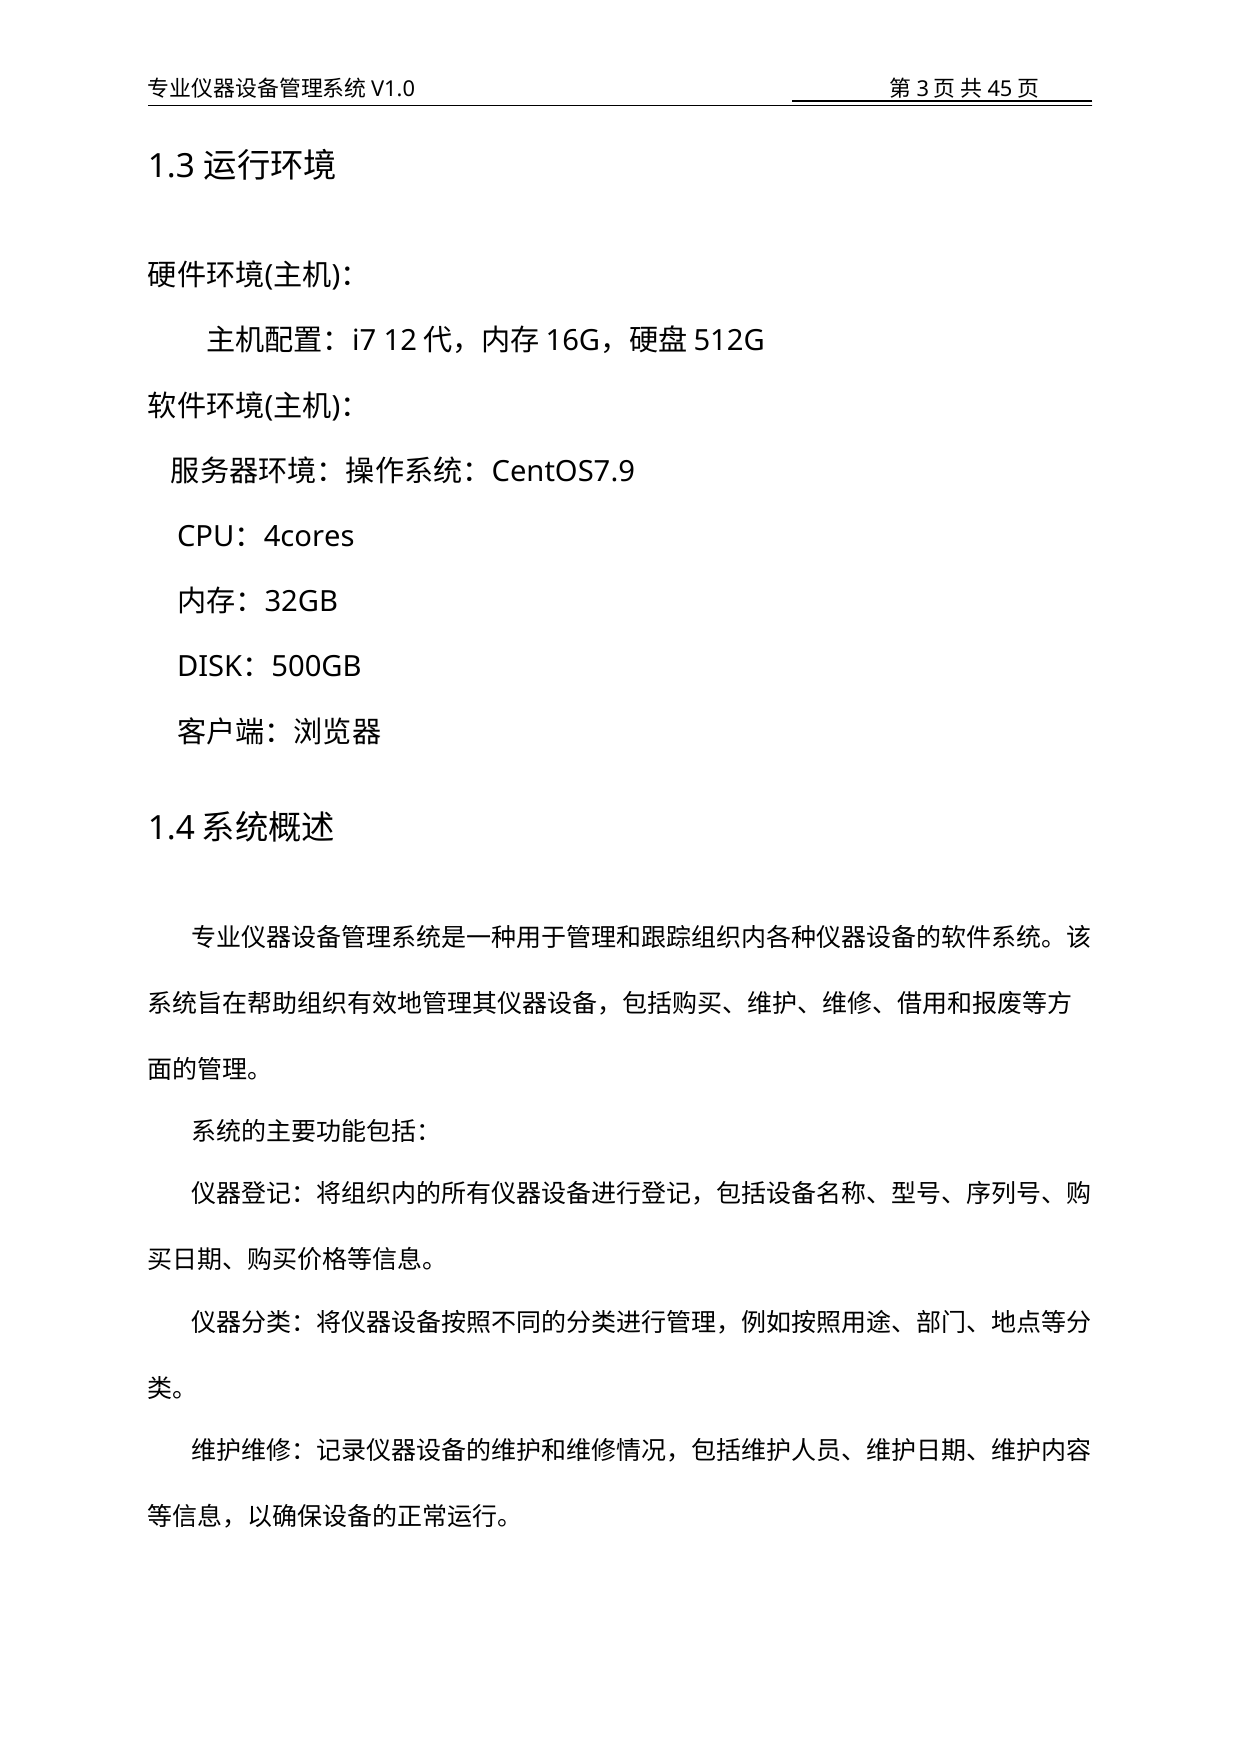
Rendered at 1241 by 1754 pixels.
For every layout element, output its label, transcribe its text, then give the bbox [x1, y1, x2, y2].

text 软件环境(主机)： [148, 381, 1092, 425]
text CPU：4cores [148, 512, 1092, 556]
subtitle 1.3 运行环境 [148, 119, 1092, 207]
text 专业仪器设备管理系统是一种用于管理和跟踪组织内各种仪器设备的软件系统。该系统旨在帮助组织有效地管理其仪器设备，包括购买、维护、维修、借用和报废等方面的管理。 [148, 913, 1092, 1089]
text 维护维修：记录仪器设备的维护和维修情况，包括维护人员、维护日期、维护内容等信息，以确保设备的正常运行。 [148, 1426, 1092, 1536]
text 客户端：浏览器 [148, 707, 1092, 751]
text 仪器分类：将仪器设备按照不同的分类进行管理，例如按照用途、部门、地点等分类。 [148, 1298, 1092, 1408]
text 硬件环境(主机)： [148, 251, 1092, 295]
text DISK：500GB [148, 642, 1092, 686]
text 系统的主要功能包括： [148, 1108, 1092, 1152]
text 主机配置：i7 12代，内存16G，硬盘512G [148, 316, 1092, 360]
text 内存：32GB [148, 577, 1092, 621]
text 仪器登记：将组织内的所有仪器设备进行登记，包括设备名称、型号、序列号、购买日期、购买价格等信息。 [148, 1170, 1092, 1280]
subtitle 1.4系统概述 [148, 781, 1092, 869]
text 服务器环境：操作系统：CentOS7.9 [148, 446, 1092, 491]
